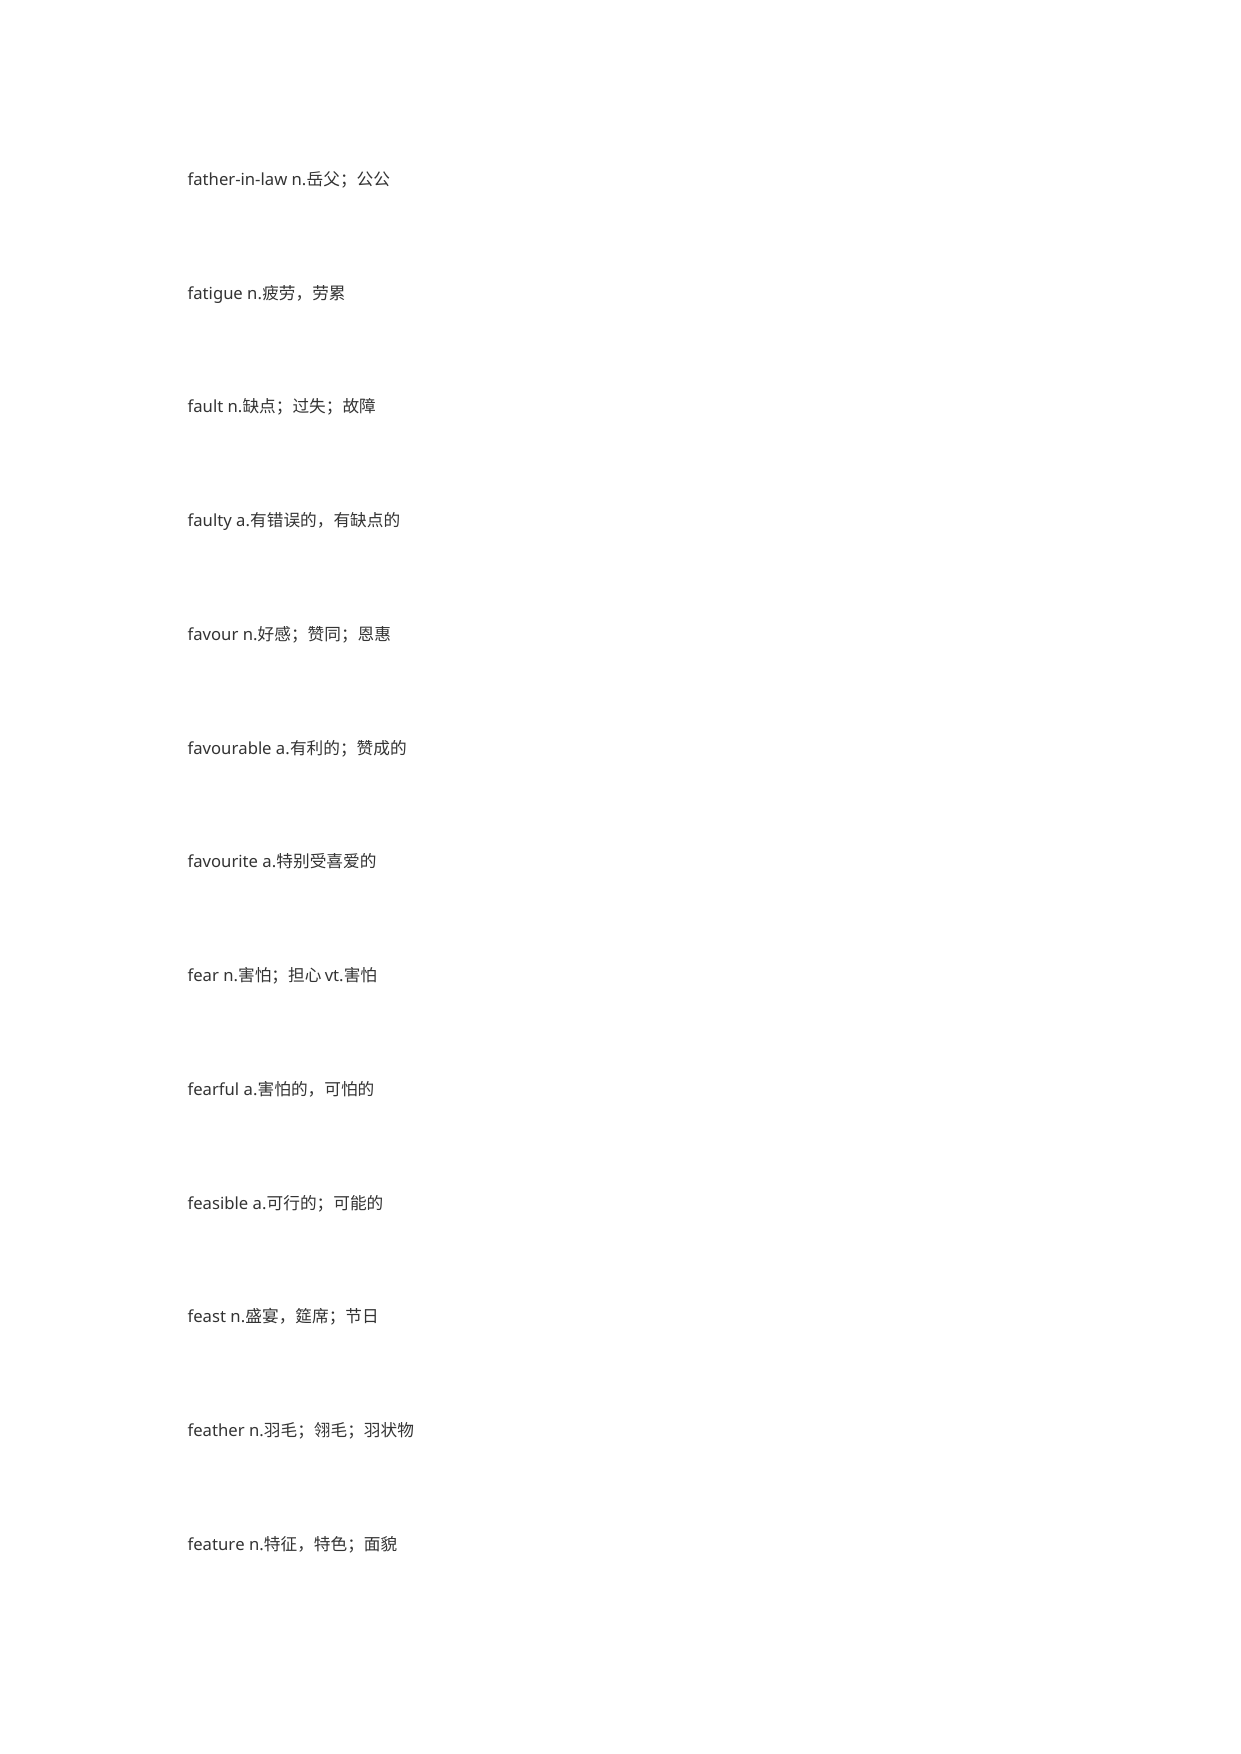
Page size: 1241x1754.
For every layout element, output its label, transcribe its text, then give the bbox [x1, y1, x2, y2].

text feast n.盛宴，筵席；节日 [187, 1299, 1053, 1332]
text fearful a.害怕的，可怕的 [187, 1072, 1053, 1104]
text feasible a.可行的；可能的 [187, 1186, 1053, 1218]
text faulty a.有错误的，有缺点的 [187, 503, 1053, 536]
text feather n.羽毛；翎毛；羽状物 [187, 1413, 1053, 1446]
text favour n.好感；赞同；恩惠 [187, 617, 1053, 649]
text father-in-law n.岳父；公公 [187, 162, 1053, 194]
text fear n.害怕；担心vt.害怕 [187, 958, 1053, 991]
text fatigue n.疲劳，劳累 [187, 276, 1053, 308]
text favourable a.有利的；赞成的 [187, 731, 1053, 763]
text feature n.特征，特色；面貌 [187, 1527, 1053, 1559]
text favourite a.特别受喜爱的 [187, 844, 1053, 877]
text fault n.缺点；过失；故障 [187, 389, 1053, 422]
